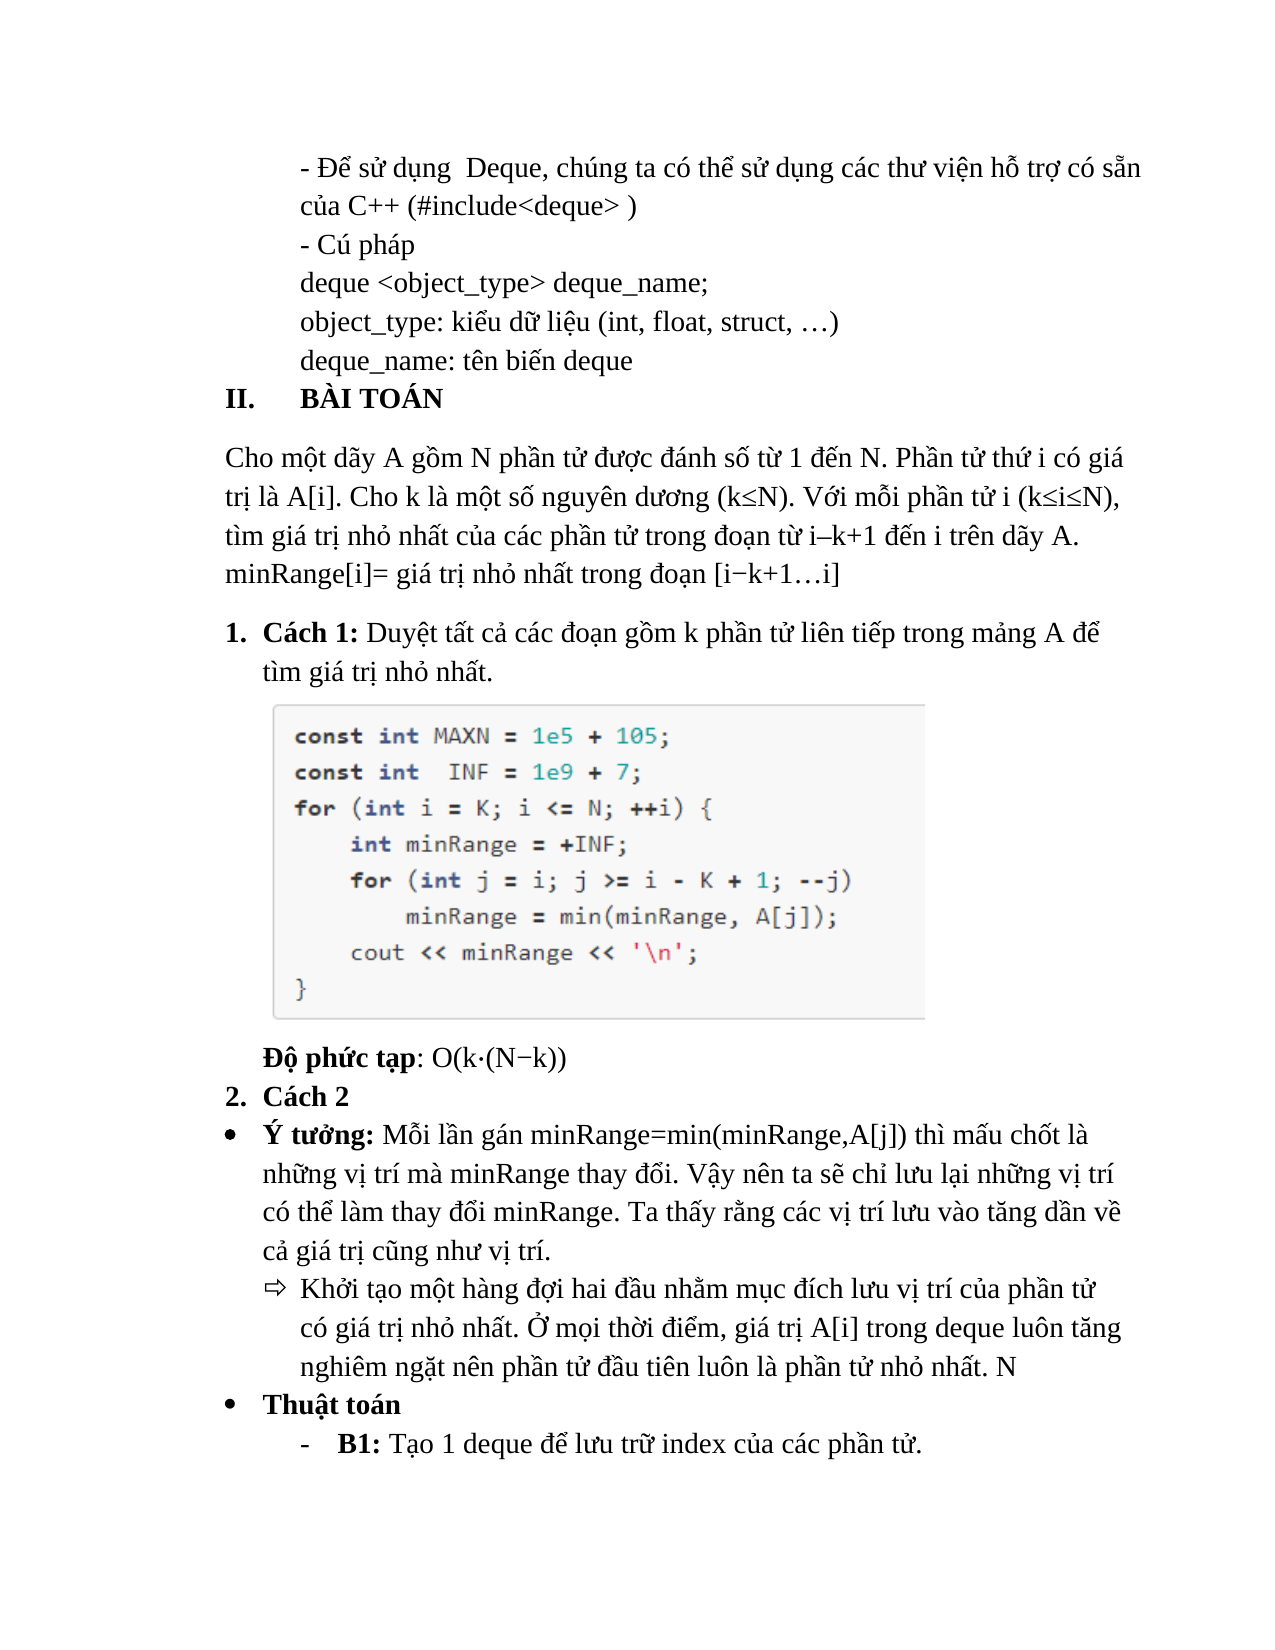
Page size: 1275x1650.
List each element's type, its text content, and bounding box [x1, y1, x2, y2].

list - Để sử dụng Deque, chúng ta có thể sử dụng các thư viện hỗ trợ có sẵn của C++ (#include<deque> ) [300, 150, 1153, 222]
text Cho một dãy A gồm N phần tử được đánh số từ 1 đến N. Phần tử thứ i có giá trị là A[i]. Cho k là một số nguyên dương (k≤N). Với mỗi phần tử i (k≤i≤N), tìm giá trị nhỏ nhất của các phần tử trong đoạn từ i–k+1 đến i trên dãy A. minRange[i]= giá trị nhỏ nhất trong đoạn [i−k+1…i] [225, 441, 1125, 590]
list B1: Tạo 1 deque để lưu trữ index của các phần tử. [300, 1426, 1125, 1459]
picture [262, 692, 926, 1034]
list - Cú pháp [300, 227, 1153, 261]
list object_type: kiểu dữ liệu (int, float, struct, …) [300, 304, 1153, 338]
list Cách 2 [225, 1079, 1125, 1112]
list deque <object_type> deque_name; [300, 266, 1153, 299]
list Thuật toán [225, 1387, 1125, 1421]
list deque_name: tên biến deque [300, 343, 1153, 376]
list BÀI TOÁN [225, 381, 1125, 415]
list Độ phức tạp: O(k⋅(N−k)) [262, 1038, 1125, 1074]
list Cách 1: Duyệt tất cả các đoạn gồm k phần tử liên tiếp trong mảng A để tìm giá trị nhỏ nhất. [225, 616, 1125, 688]
list Ý tưởng: Mỗi lần gán minRange=min(minRange,A[j]) thì mấu chốt là những vị trí mà minRange thay đổi. Vậy nên ta sẽ chỉ lưu lại những vị trí có thể làm thay đổi minRange. Ta thấy rằng các vị trí lưu vào tăng dần về cả giá trị cũng như vị trí. [225, 1117, 1125, 1267]
list Khởi tạo một hàng đợi hai đầu nhằm mục đích lưu vị trí của phần tử có giá trị nhỏ nhất. Ở mọi thời điểm, giá trị A[i] trong deque luôn tăng nghiêm ngặt nên phần tử đầu tiên luôn là phần tử nhỏ nhất. N [262, 1272, 1125, 1382]
